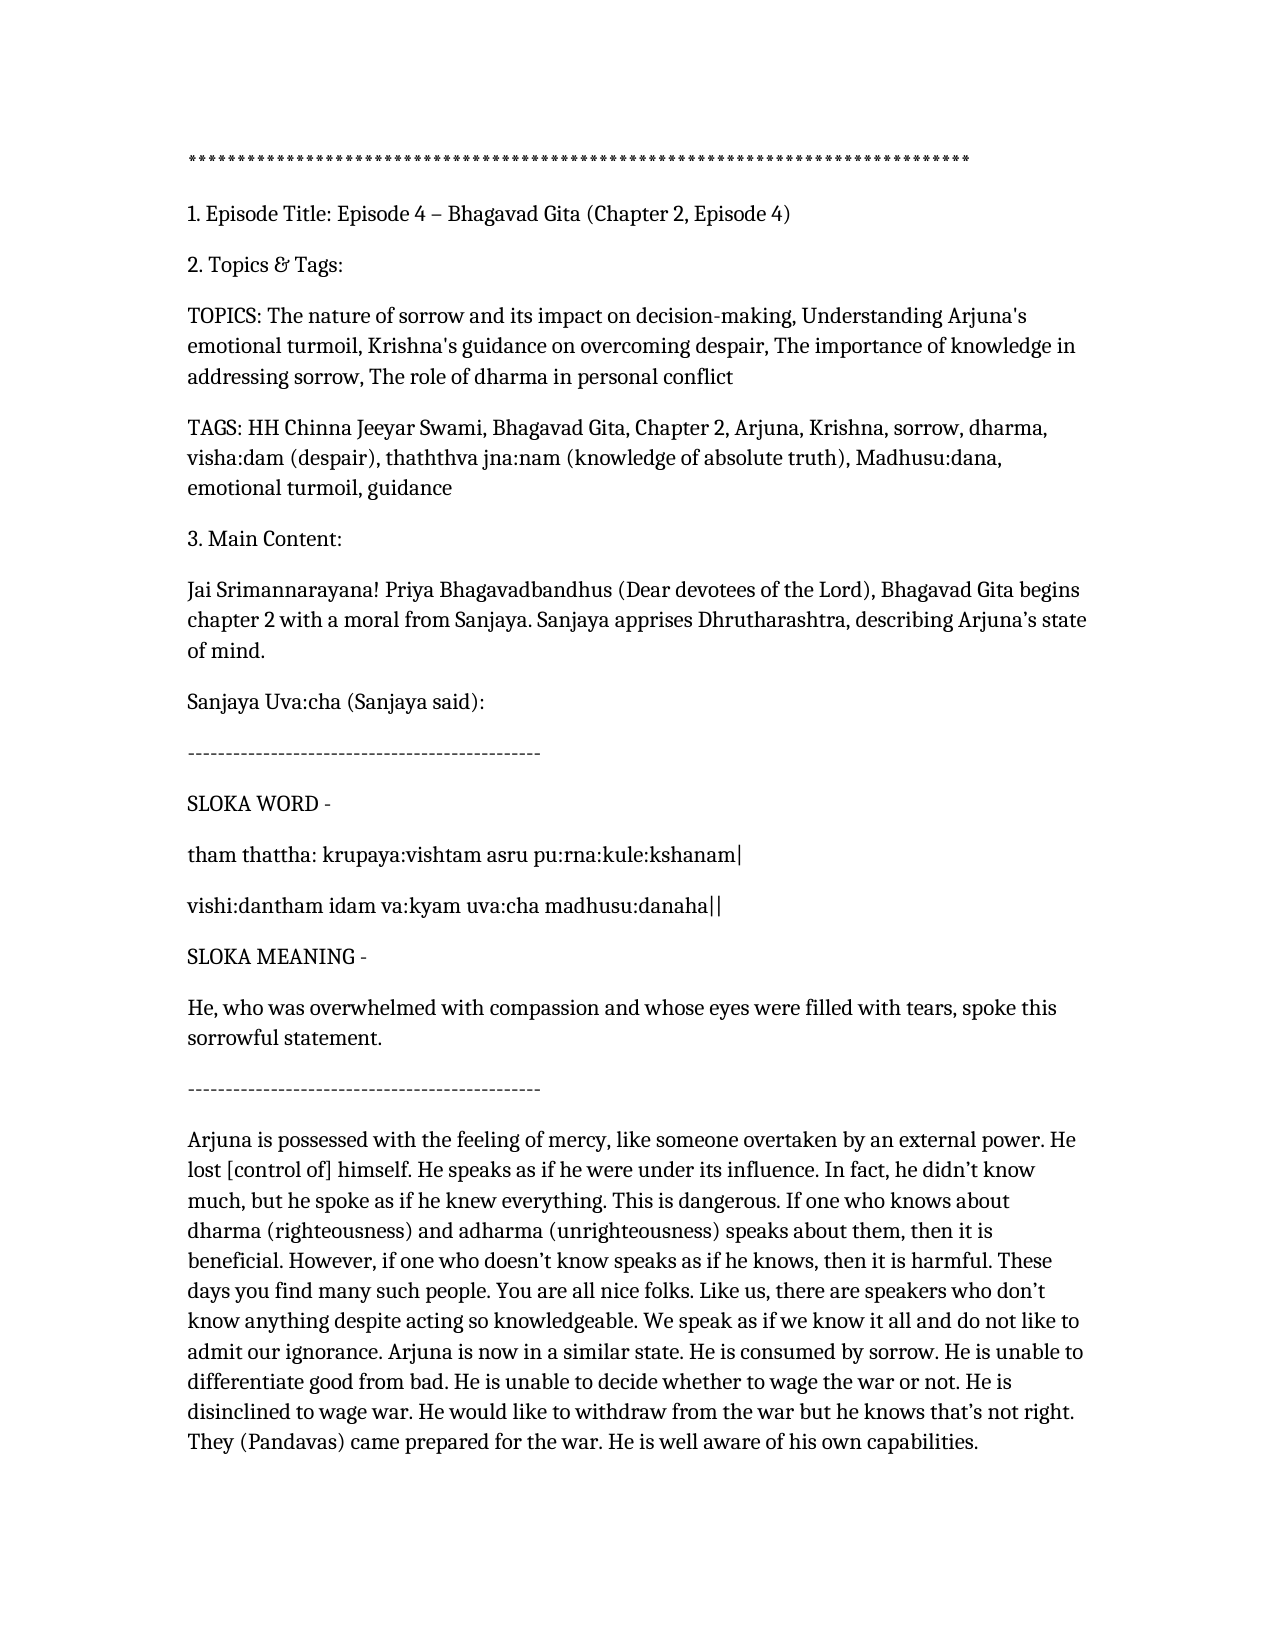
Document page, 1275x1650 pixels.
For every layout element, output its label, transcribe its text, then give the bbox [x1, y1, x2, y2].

text tham thattha: krupaya:vishtam asru pu:rna:kule:kshanam| [187, 842, 1087, 868]
text SLOKA MEANING - [187, 944, 1087, 970]
text 2. Topics & Tags: [187, 252, 1087, 278]
text 1. Episode Title: Episode 4 – Bhagavad Gita (Chapter 2, Episode 4) [187, 201, 1087, 227]
text TOPICS: The nature of sorrow and its impact on decision-making, Understanding Arjuna's emotional turmoil, Krishna's guidance on overcoming despair, The importance of knowledge in addressing sorrow, The role of dharma in personal conflict [187, 303, 1087, 390]
text ******************************************************************************** [187, 150, 1087, 176]
text He, who was overwhelmed with compassion and whose eyes were filled with tears, spoke this sorrowful statement. [187, 995, 1087, 1051]
text SLOKA WORD - [187, 791, 1087, 817]
text 3. Main Content: [187, 526, 1087, 552]
text ----------------------------------------------- [187, 1076, 1087, 1102]
text Arjuna is possessed with the feeling of mercy, like someone overtaken by an external power. He lost [control of] himself. He speaks as if he were under its influence. In fact, he didn’t know much, but he spoke as if he knew everything. This is dangerous. If one who knows about dharma (righteousness) and adharma (unrighteousness) speaks about them, then it is beneficial. However, if one who doesn’t know speaks as if he knows, then it is harmful. These days you find many such people. You are all nice folks. Like us, there are speakers who don’t know anything despite acting so knowledgeable. We speak as if we know it all and do not like to admit our ignorance. Arjuna is now in a similar state. He is consumed by sorrow. He is unable to differentiate good from bad. He is unable to decide whether to wage the war or not. He is disinclined to wage war. He would like to withdraw from the war but he knows that’s not right. They (Pandavas) came prepared for the war. He is well aware of his own capabilities. [187, 1127, 1087, 1456]
text vishi:dantham idam va:kyam uva:cha madhusu:danaha|| [187, 893, 1087, 919]
text ----------------------------------------------- [187, 739, 1087, 766]
text TAGS: HH Chinna Jeeyar Swami, Bhagavad Gita, Chapter 2, Arjuna, Krishna, sorrow, dharma, visha:dam (despair), thaththva jna:nam (knowledge of absolute truth), Madhusu:dana, emotional turmoil, guidance [187, 414, 1087, 501]
text Jai Srimannarayana! Priya Bhagavadbandhus (Dear devotees of the Lord), Bhagavad Gita begins chapter 2 with a moral from Sanjaya. Sanjaya apprises Dhrutharashtra, describing Arjuna’s state of mind. [187, 577, 1087, 664]
text Sanjaya Uva:cha (Sanjaya said): [187, 688, 1087, 715]
